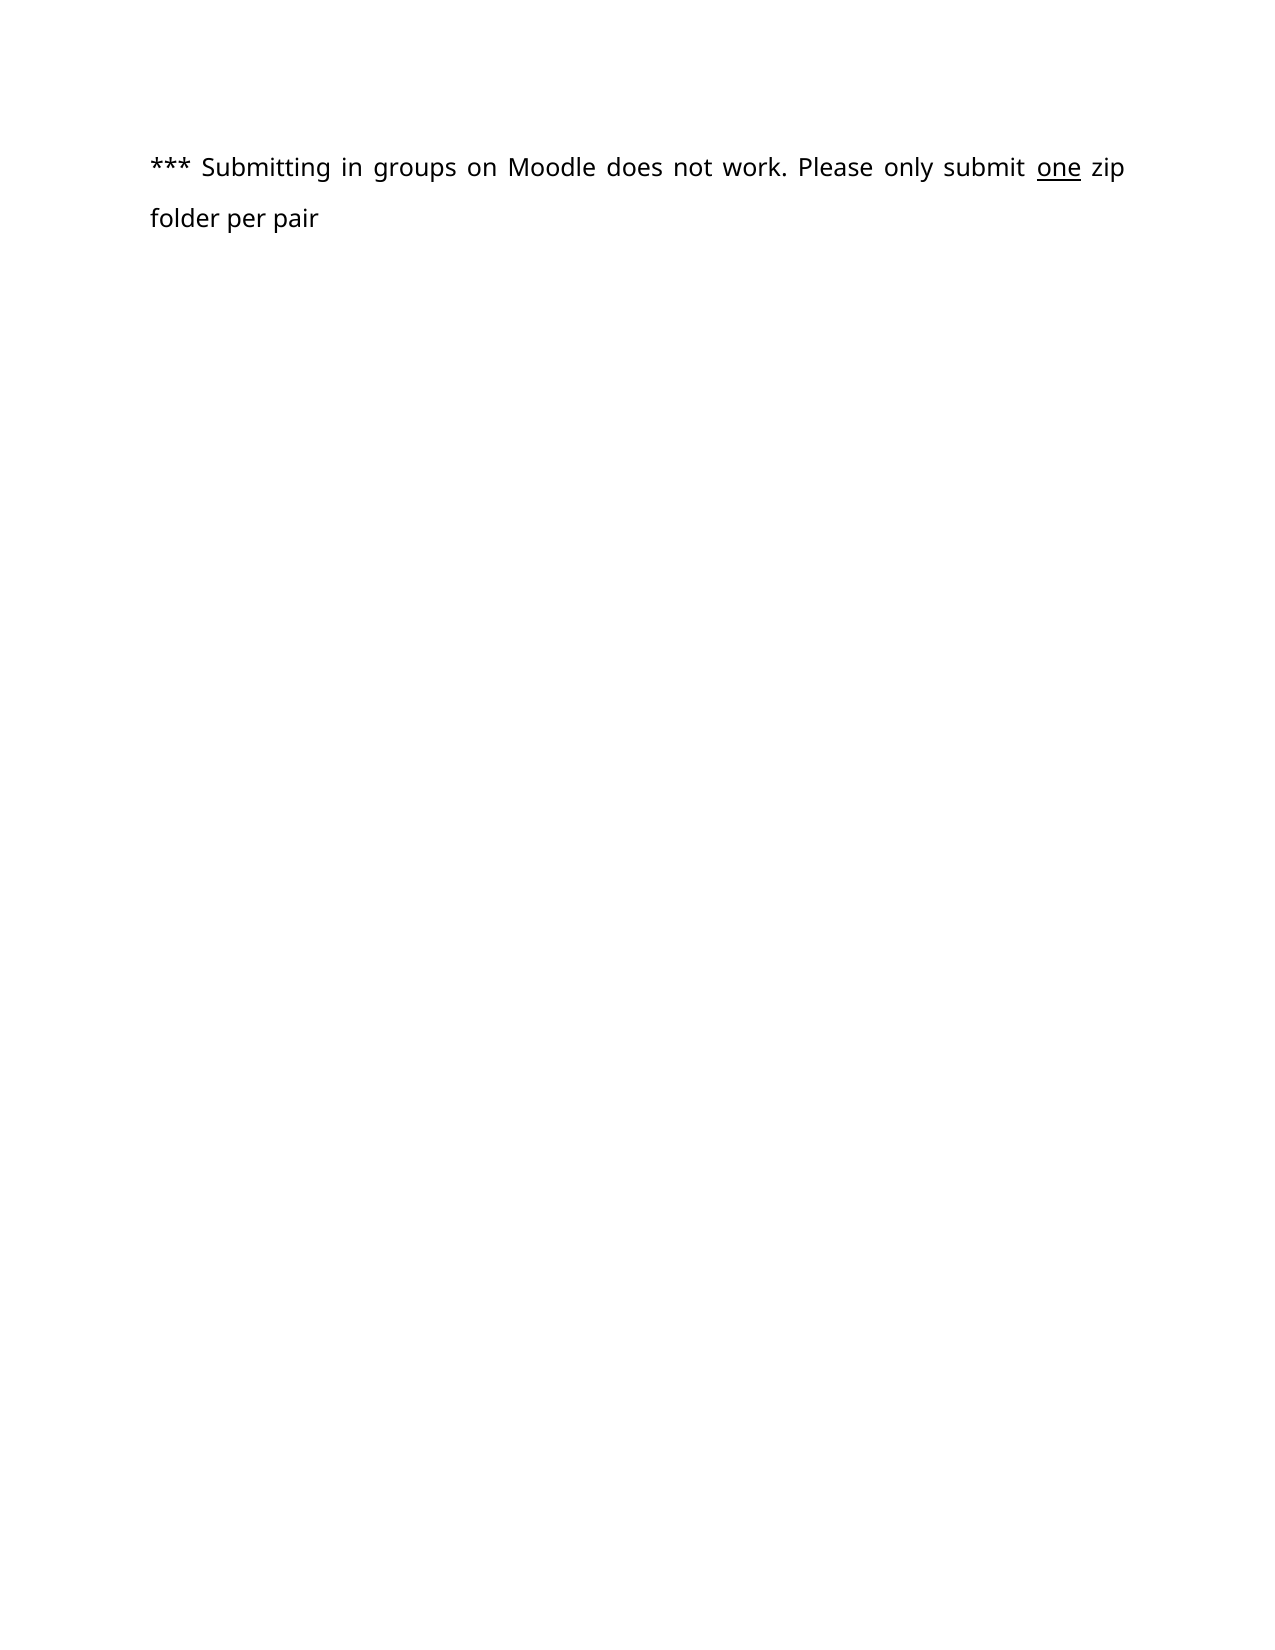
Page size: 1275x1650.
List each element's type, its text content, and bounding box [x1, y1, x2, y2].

text *** Submitting in groups on Moodle does not work. Please only submit one zip folder per pair [150, 150, 1125, 235]
